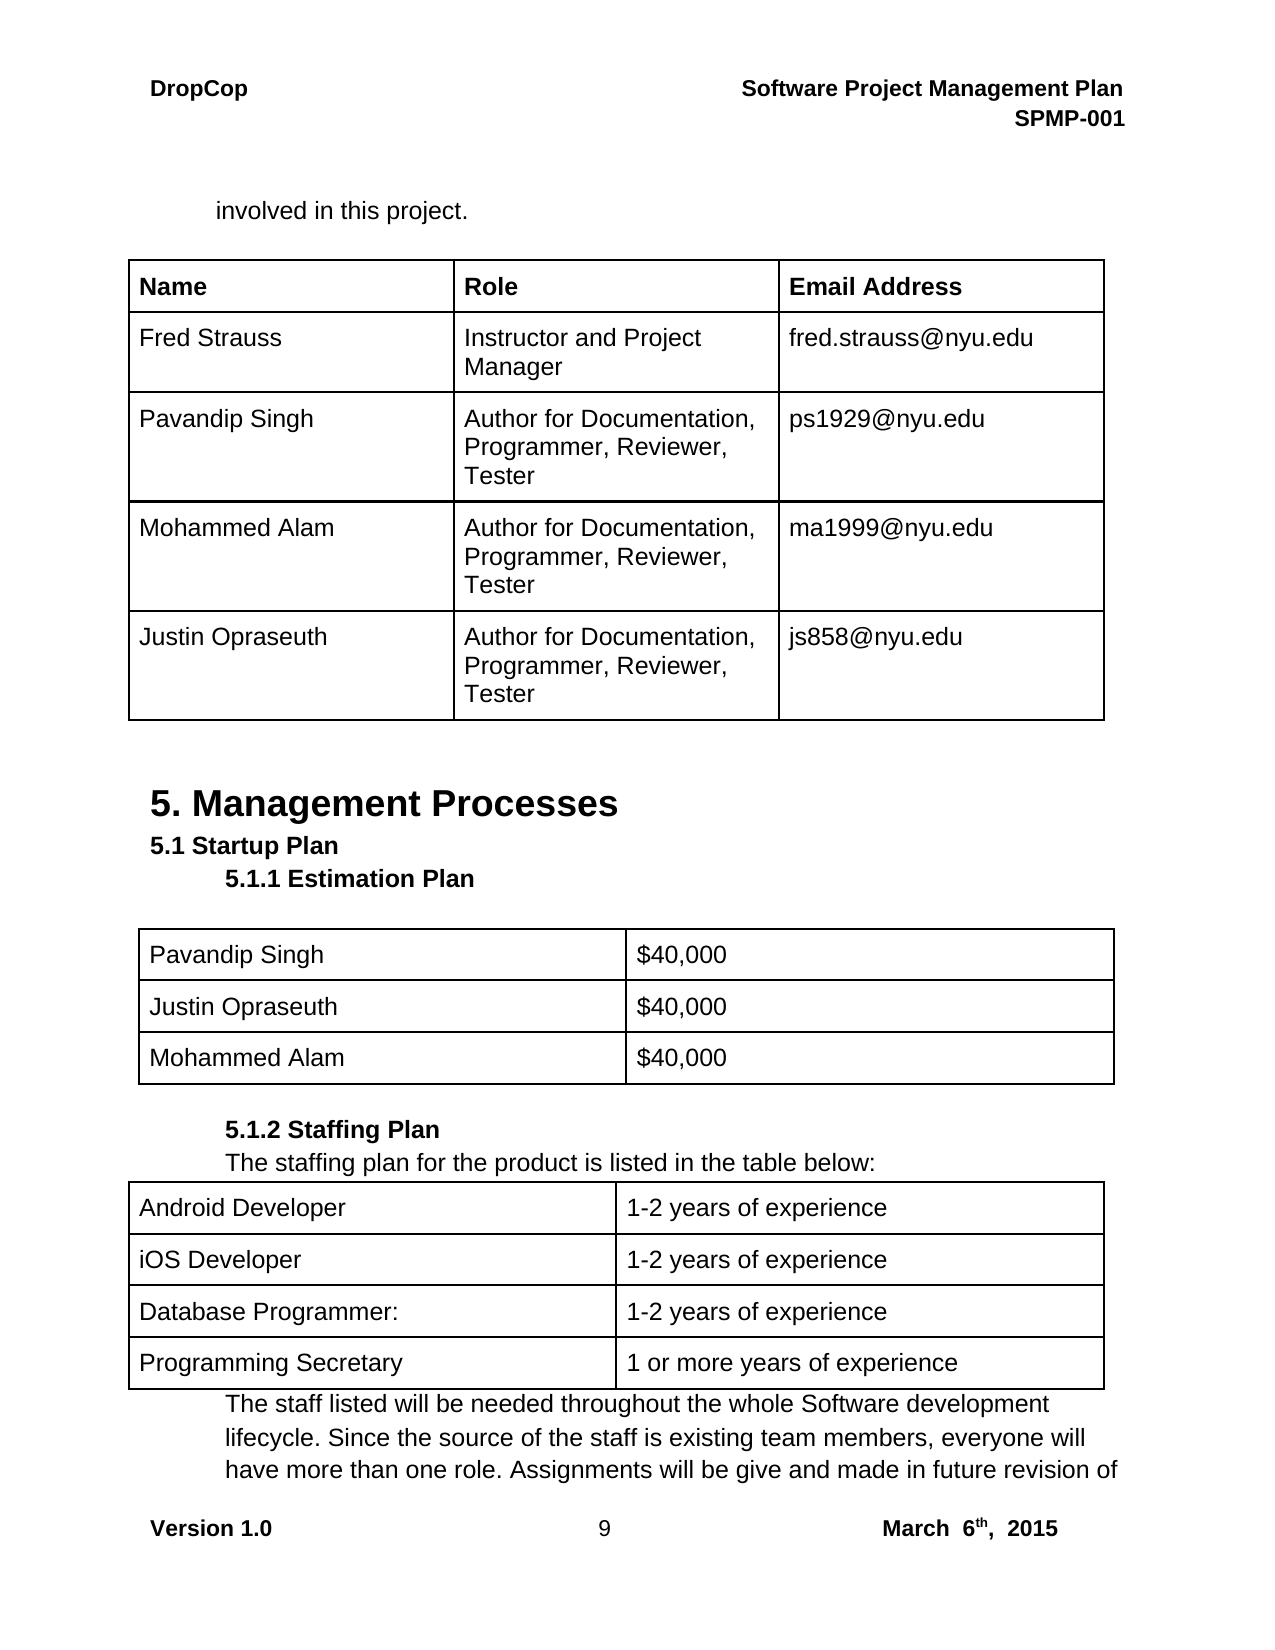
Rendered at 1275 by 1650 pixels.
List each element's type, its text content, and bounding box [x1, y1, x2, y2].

table_cell $40,000 [627, 981, 1113, 1031]
table_header Pavandip Singh [140, 930, 625, 979]
table_cell Instructor and Project Manager [455, 313, 778, 391]
table_cell Author for Documentation, Programmer, Reviewer, Tester [455, 612, 778, 719]
table_cell fred.strauss@nyu.edu [780, 313, 1103, 391]
table_cell 1 or more years of experience [617, 1338, 1103, 1387]
table_cell js858@nyu.edu [780, 612, 1103, 719]
table_cell iOS Developer [130, 1235, 615, 1284]
table_cell ma1999@nyu.edu [780, 503, 1103, 609]
table_header $40,000 [627, 930, 1113, 979]
table_header Email Address [780, 261, 1103, 311]
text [225, 1389, 1125, 1484]
table_cell Justin Opraseuth [140, 981, 625, 1031]
table_cell 1-2 years of experience [617, 1235, 1103, 1284]
text The staffing plan for the product is listed in the table below: [150, 1148, 1125, 1176]
text 5.1.2 Staffing Plan [150, 1115, 1125, 1143]
table_cell Author for Documentation, Programmer, Reviewer, Tester [455, 393, 778, 500]
table_cell Fred Strauss [130, 313, 453, 391]
table_cell Database Programmer: [130, 1286, 615, 1336]
table_cell 1-2 years of experience [617, 1286, 1103, 1336]
table_cell Programming Secretary [130, 1338, 615, 1387]
table_header Role [455, 261, 778, 311]
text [216, 196, 1125, 224]
table_cell Mohammed Alam [140, 1033, 625, 1082]
table_cell ps1929@nyu.edu [780, 393, 1103, 500]
text 5. Management Processes [150, 781, 1125, 824]
table_header Android Developer [130, 1183, 615, 1232]
table_cell $40,000 [627, 1033, 1113, 1082]
table_header 1-2 years of experience [617, 1183, 1103, 1232]
table_cell Author for Documentation, Programmer, Reviewer, Tester [455, 503, 778, 609]
text 5.1.1 Estimation Plan [150, 864, 1125, 892]
table_cell Justin Opraseuth [130, 612, 453, 719]
table_cell Mohammed Alam [130, 503, 453, 609]
table_cell Pavandip Singh [130, 393, 453, 500]
text 5.1 Startup Plan [150, 831, 1125, 859]
table_header Name [130, 261, 453, 311]
